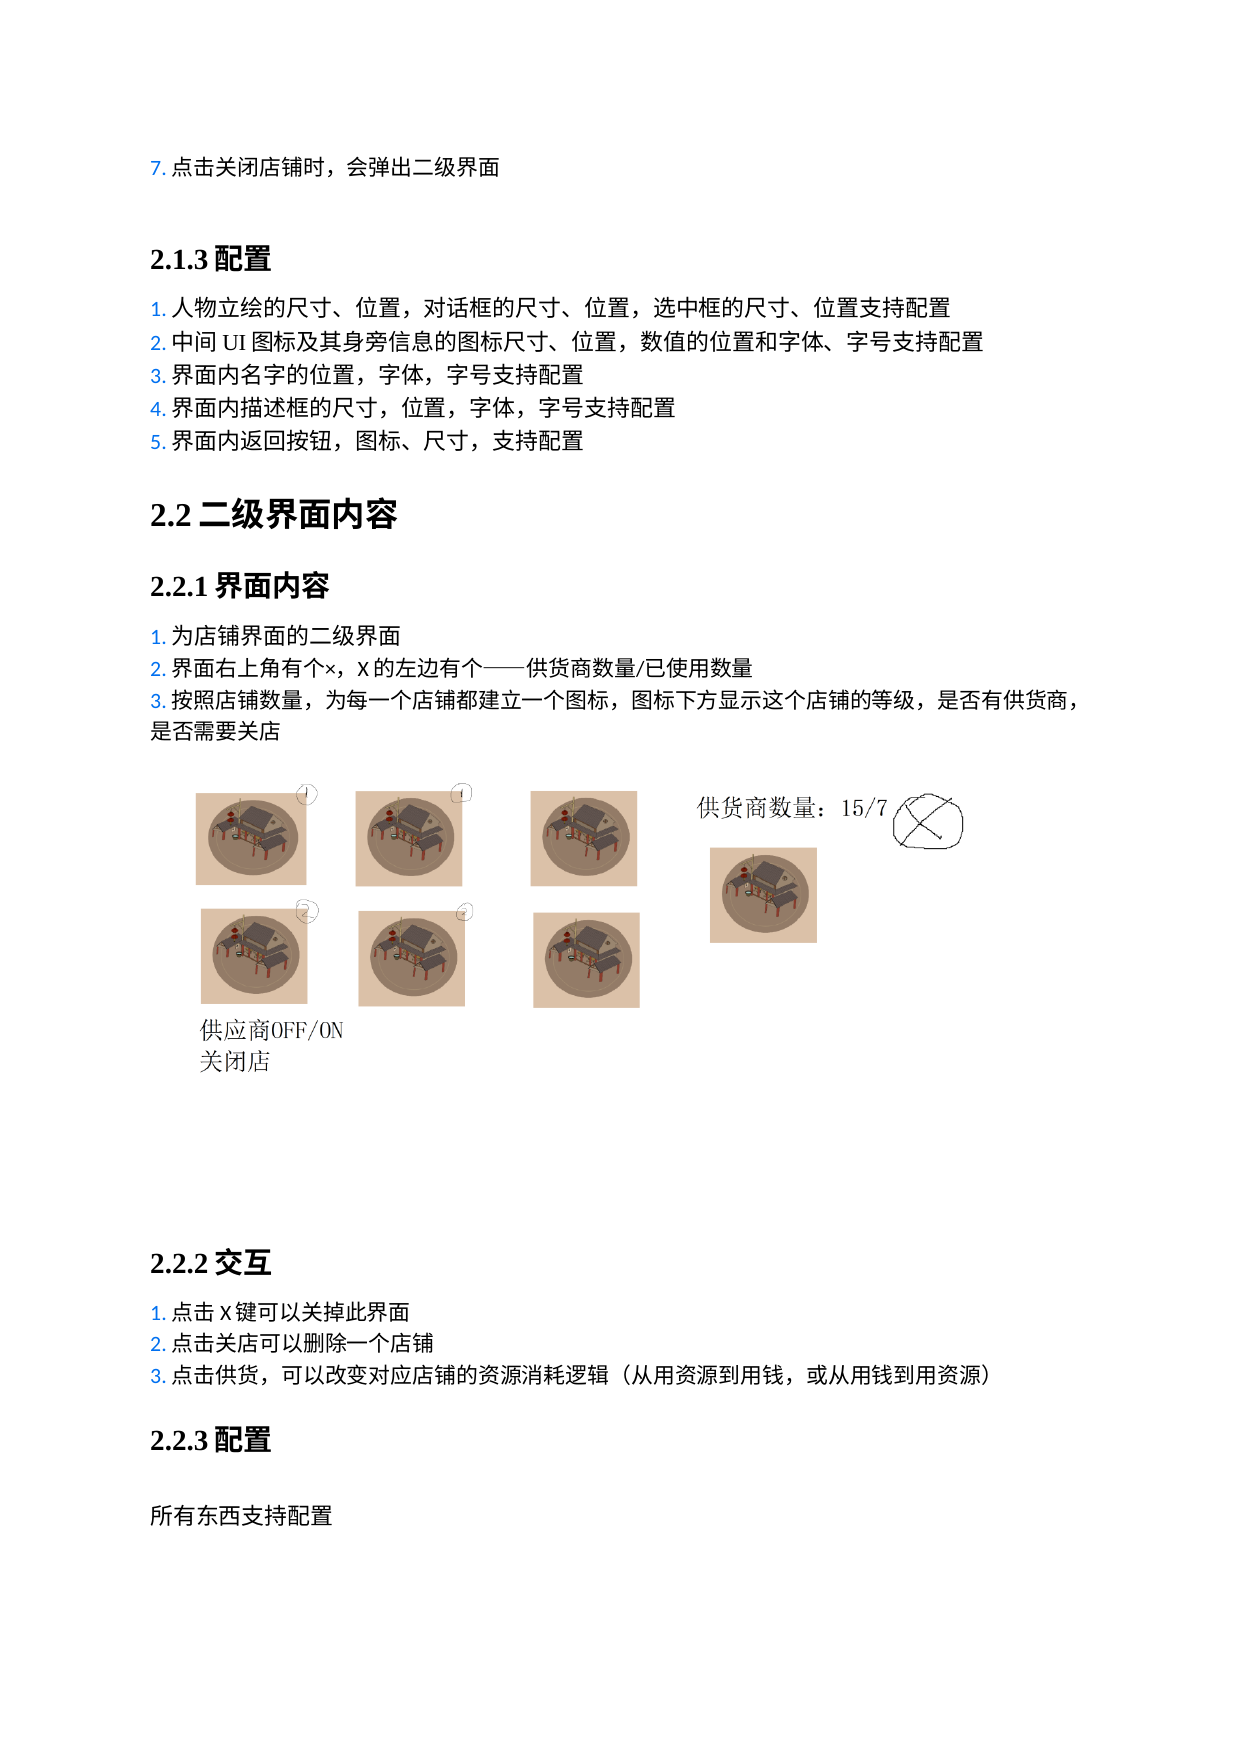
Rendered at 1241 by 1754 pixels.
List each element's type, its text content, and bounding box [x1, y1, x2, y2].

list 人物立绘的尺寸、位置，对话框的尺寸、位置，选中框的尺寸、位置支持配置 [150, 290, 1090, 323]
list 按照店铺数量，为每一个店铺都建立一个图标，图标下方显示这个店铺的等级，是否有供货商，是否需要关店 [150, 683, 1090, 746]
list 界面内返回按钮，图标、尺寸，支持配置 [150, 423, 1090, 456]
text 2.2.2交互 [150, 1240, 1090, 1282]
text 所有东西支持配置 [150, 1498, 1090, 1531]
list 界面右上角有个×，X的左边有个——供货商数量/已使用数量 [150, 651, 1090, 683]
text 2.2.3配置 [150, 1417, 1090, 1459]
picture [150, 772, 1011, 1213]
list 中间UI图标及其身旁信息的图标尺寸、位置，数值的位置和字体、字号支持配置 [150, 323, 1090, 357]
text 2.2二级界面内容 [150, 488, 1090, 536]
list 点击关店可以删除一个店铺 [150, 1326, 1090, 1358]
list 点击关闭店铺时，会弹出二级界面 [150, 150, 1090, 182]
list 界面内名字的位置，字体，字号支持配置 [150, 357, 1090, 390]
list 点击X键可以关掉此界面 [150, 1294, 1090, 1326]
list 为店铺界面的二级界面 [150, 618, 1090, 651]
text 2.1.3配置 [150, 235, 1090, 278]
list 界面内描述框的尺寸，位置，字体，字号支持配置 [150, 390, 1090, 423]
list 点击供货，可以改变对应店铺的资源消耗逻辑（从用资源到用钱，或从用钱到用资源） [150, 1358, 1090, 1389]
text 2.2.1界面内容 [150, 563, 1090, 605]
